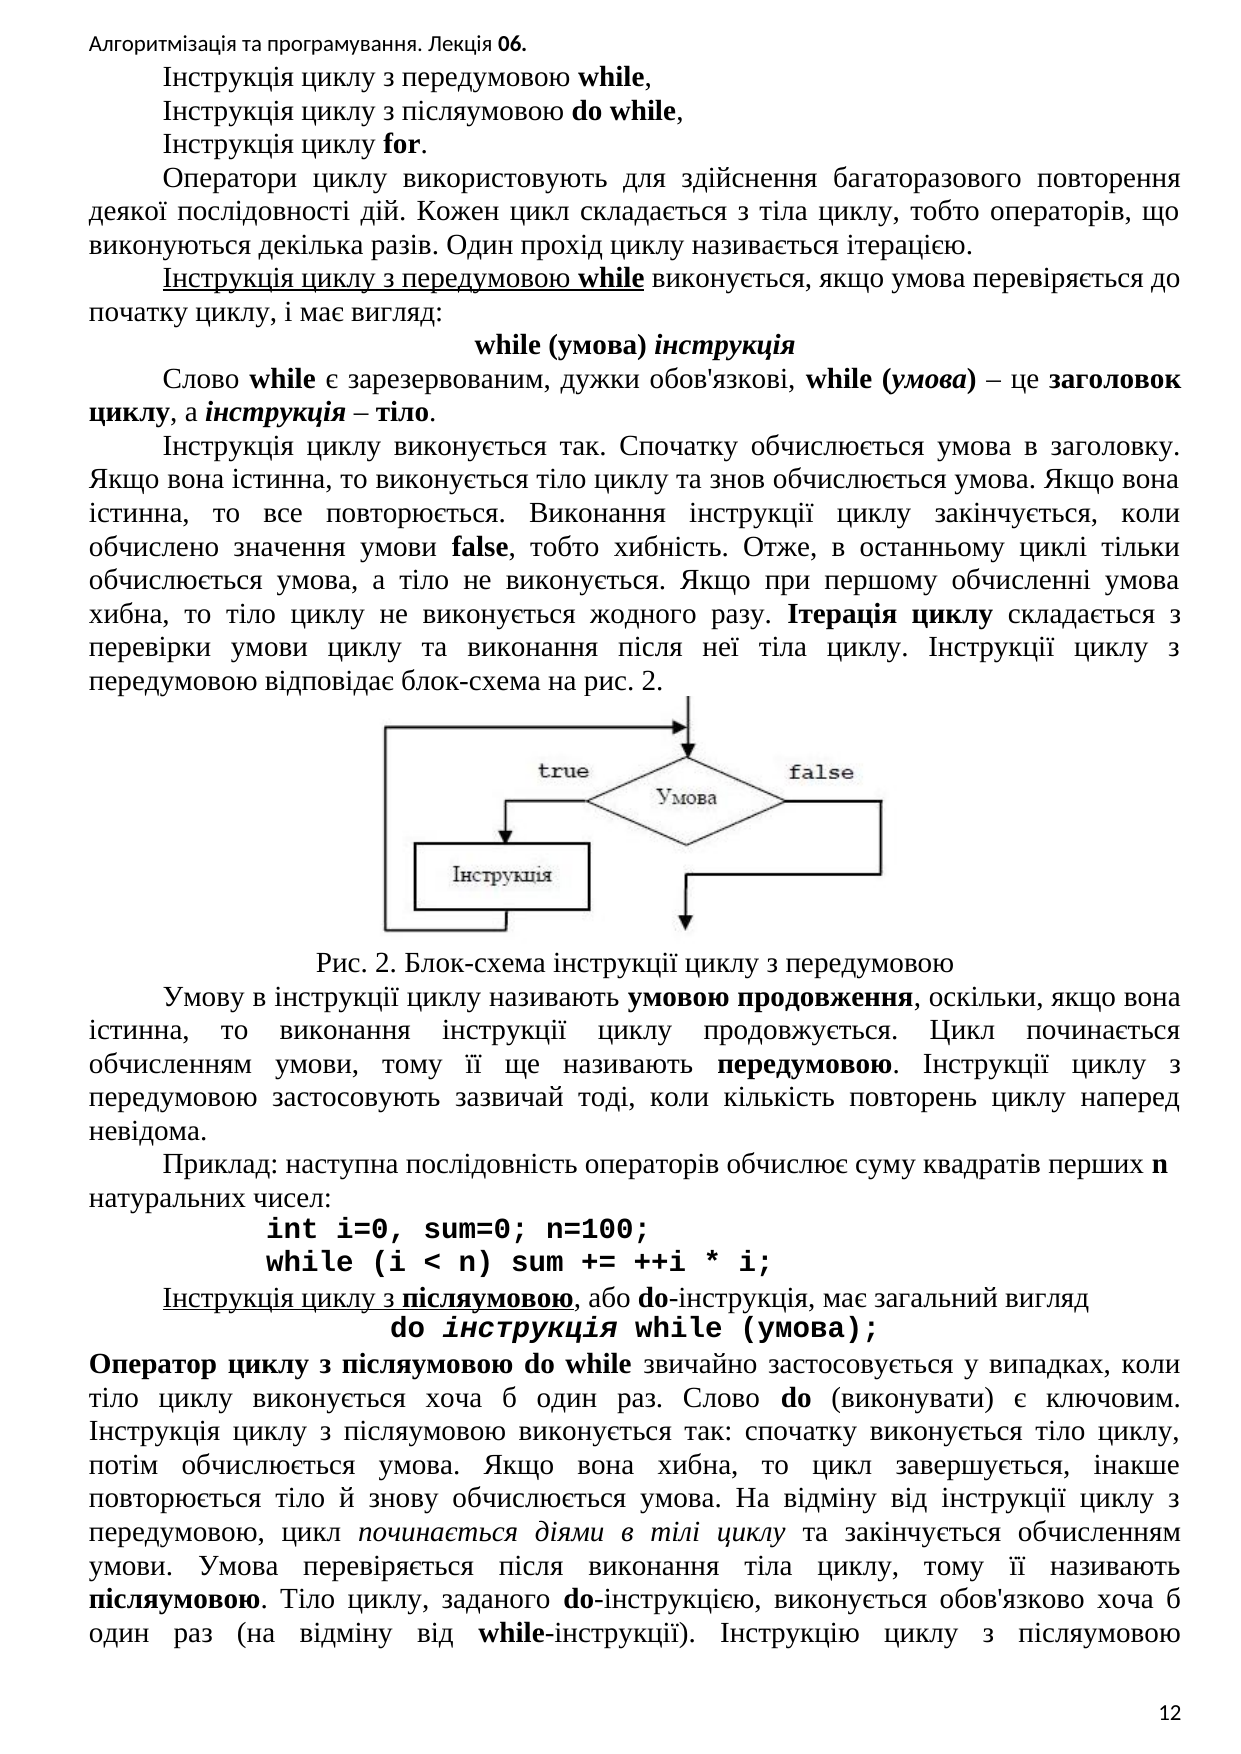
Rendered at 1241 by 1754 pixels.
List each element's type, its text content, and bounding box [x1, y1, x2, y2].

text Інструкція циклу for. [89, 126, 1181, 160]
text Інструкція циклу виконується так. Спочатку обчислюється умова в заголовку. Якщо вона істинна, то виконується тіло циклу та знов обчислюється умова. Якщо вона істинна, то все повторюється. Виконання інструкції циклу закінчується, коли обчислено значення умови false, тобто хибність. Отже, в останньому циклі тільки обчислюється умова, а тіло не виконується. Якщо при першому обчисленні умова хибна, то тіло циклу не виконується жодного разу. Ітерація циклу складається з перевірки умови циклу та виконання після неї тіла циклу. Інструкції циклу з передумовою відповідає блок-схема на рис. 2. [89, 428, 1181, 696]
text Інструкція циклу з післяумовою do while, [89, 93, 1181, 126]
text Рис. 2. Блок-схема інструкції циклу з передумовою [89, 945, 1181, 979]
text int і=0, sum=0; n=100; while (і < n) sum += ++і * і; [266, 1214, 1181, 1280]
text Інструкція циклу з передумовою while виконується, якщо умова перевіряється до початку циклу, і має вигляд: [89, 260, 1181, 327]
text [89, 1346, 1181, 1648]
text Інструкція циклу з передумовою while, [89, 59, 1181, 93]
text while (умова) інструкція [89, 327, 1181, 361]
text Умову в інструкції циклу називають умовою продовження, оскільки, якщо вона істинна, то виконання інструкції циклу продовжується. Цикл починається обчисленням умови, тому її ще називають передумовою. Інструкції циклу з передумовою застосовують зазвичай тоді, коли кількість повторень циклу наперед невідома. [89, 979, 1181, 1147]
text Приклад: наступна послідовність операторів обчислює суму квадратів перших n натуральних чисел: [89, 1147, 1181, 1214]
text Інструкція циклу з післяумовою, або do-інструкція, має загальний вигляд [89, 1280, 1181, 1313]
text Оператори циклу використовують для здійснення багаторазового повторення деякої послідовності дій. Кожен цикл складається з тіла циклу, тобто операторів, що виконуються декілька разів. Один прохід циклу називається ітерацією. [89, 160, 1181, 260]
text do інструкція while (умова); [89, 1313, 1181, 1346]
picture [369, 696, 901, 946]
text Слово while є зарезервованим, дужки обов'язкові, while (умова) – це заголовок циклу, а інструкція – тіло. [89, 361, 1181, 428]
